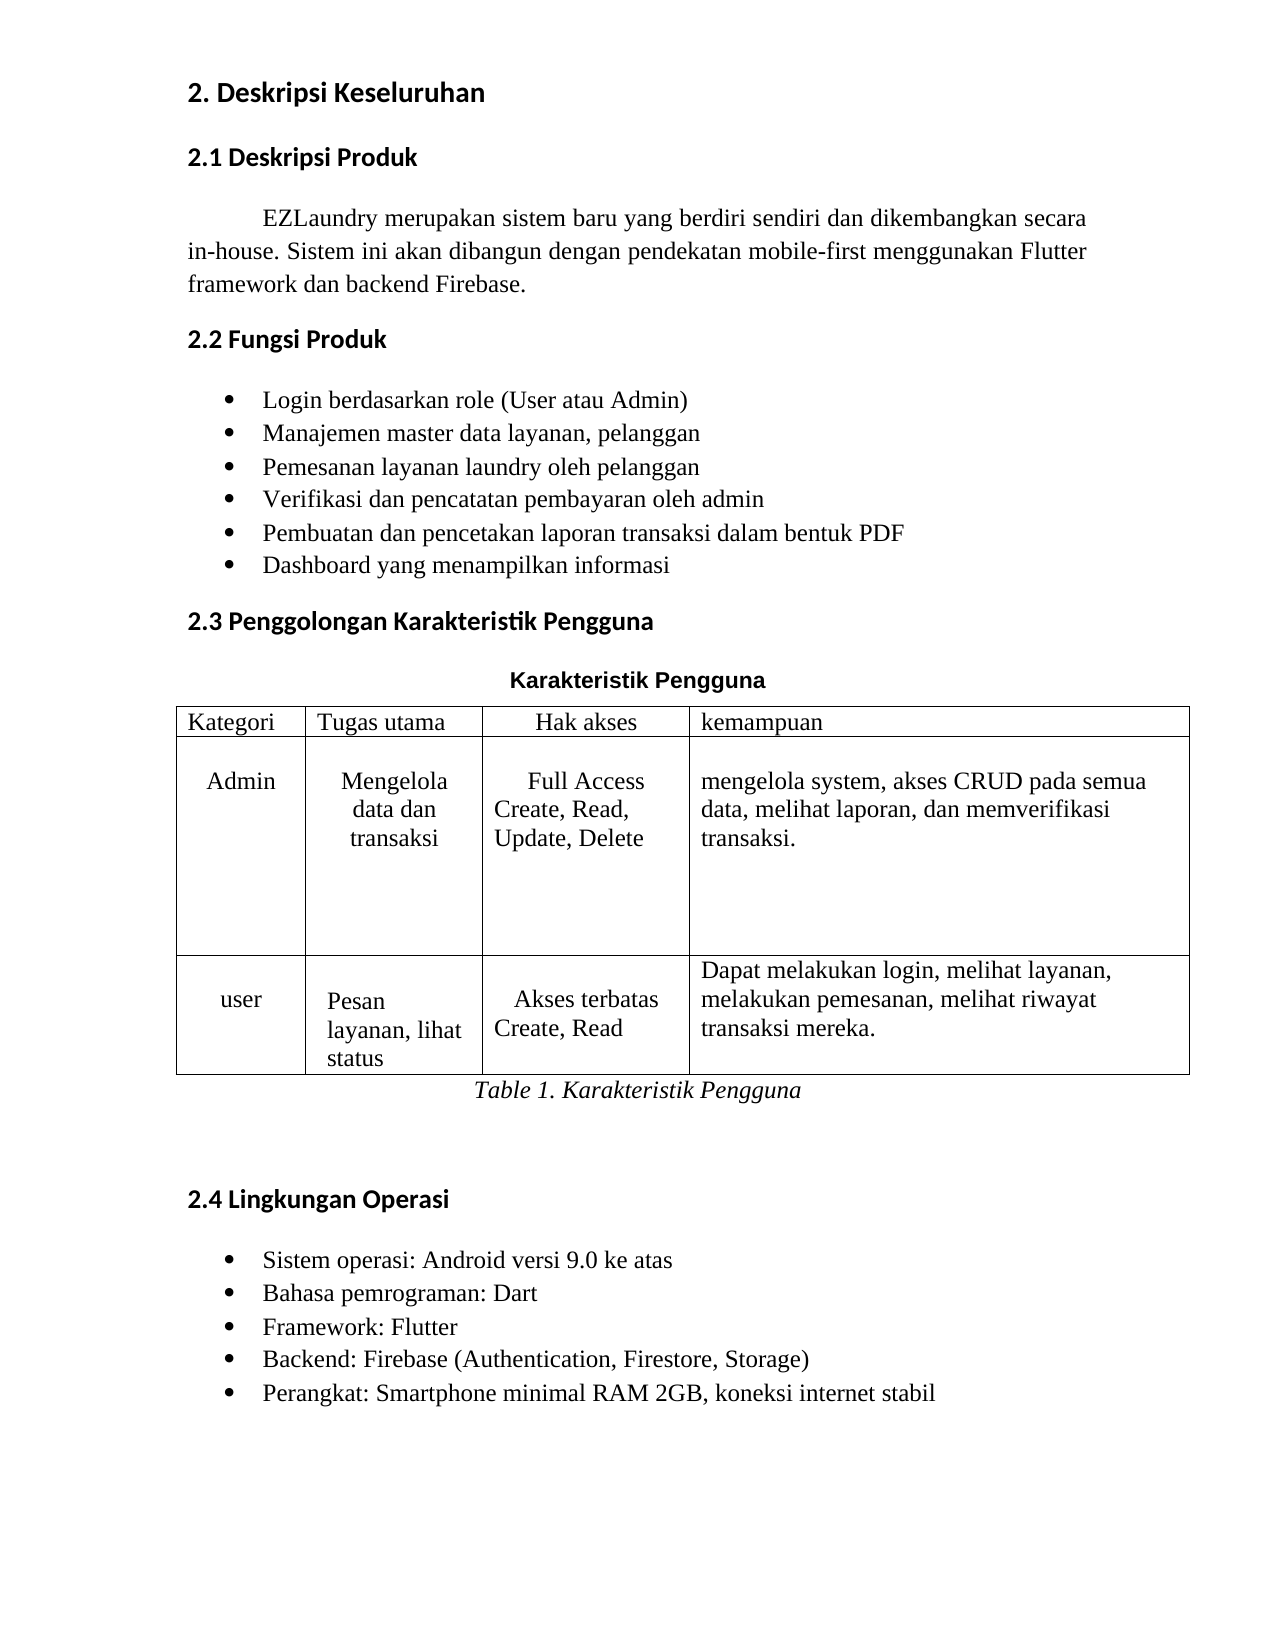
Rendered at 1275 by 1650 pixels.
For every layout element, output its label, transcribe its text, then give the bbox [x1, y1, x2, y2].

table_cell Akses terbatas Create, Read [483, 956, 689, 1074]
list Verifikasi dan pencatatan pembayaran oleh admin [225, 484, 1087, 513]
list Sistem operasi: Android versi 9.0 ke atas [225, 1246, 1087, 1274]
list Pembuatan dan pencetakan laporan transaksi dalam bentuk PDF [225, 518, 1087, 546]
table_header Kategori [177, 707, 305, 736]
table_cell Full Access Create, Read, Update, Delete [483, 737, 689, 954]
list Pemesanan layanan laundry oleh pelanggan [225, 452, 1087, 480]
table_header kemampuan [690, 707, 1189, 736]
subtitle 2.3 Penggolongan Karakteristik Pengguna [187, 604, 1087, 637]
text Table 1. Karakteristik Pengguna [187, 1075, 1087, 1104]
list Perangkat: Smartphone minimal RAM 2GB, koneksi internet stabil [225, 1378, 1087, 1406]
table_cell Mengelola data dan transaksi [306, 737, 482, 954]
subtitle 2. Deskripsi Keseluruhan [187, 74, 1087, 109]
subtitle 2.4 Lingkungan Operasi [187, 1183, 1087, 1216]
table_cell user [177, 956, 305, 1074]
table_cell Dapat melakukan login, melihat layanan, melakukan pemesanan, melihat riwayat transaksi mereka. [690, 956, 1189, 1074]
text EZLaundry merupakan sistem baru yang berdiri sendiri dan dikembangkan secara in-house. Sistem ini akan dibangun dengan pendekatan mobile-first menggunakan Flutter framework dan backend Firebase. [187, 203, 1087, 297]
list Dashboard yang menampilkan informasi [225, 551, 1087, 579]
subtitle 2.1 Deskripsi Produk [187, 140, 1087, 173]
subtitle 2.2 Fungsi Produk [187, 323, 1087, 356]
table_cell mengelola system, akses CRUD pada semua data, melihat laporan, dan memverifikasi transaksi. [690, 737, 1189, 954]
table_header Hak akses [483, 707, 689, 736]
list Bahasa pemrograman: Dart [225, 1278, 1087, 1307]
list Login berdasarkan role (User atau Admin) [225, 386, 1087, 414]
table_header Tugas utama [306, 707, 482, 736]
table_cell [306, 956, 482, 1074]
list Backend: Firebase (Authentication, Firestore, Storage) [225, 1344, 1087, 1373]
table_cell Admin [177, 737, 305, 954]
text Karakteristik Pengguna [187, 667, 1087, 694]
list Framework: Flutter [225, 1312, 1087, 1340]
list Manajemen master data layanan, pelanggan [225, 418, 1087, 447]
